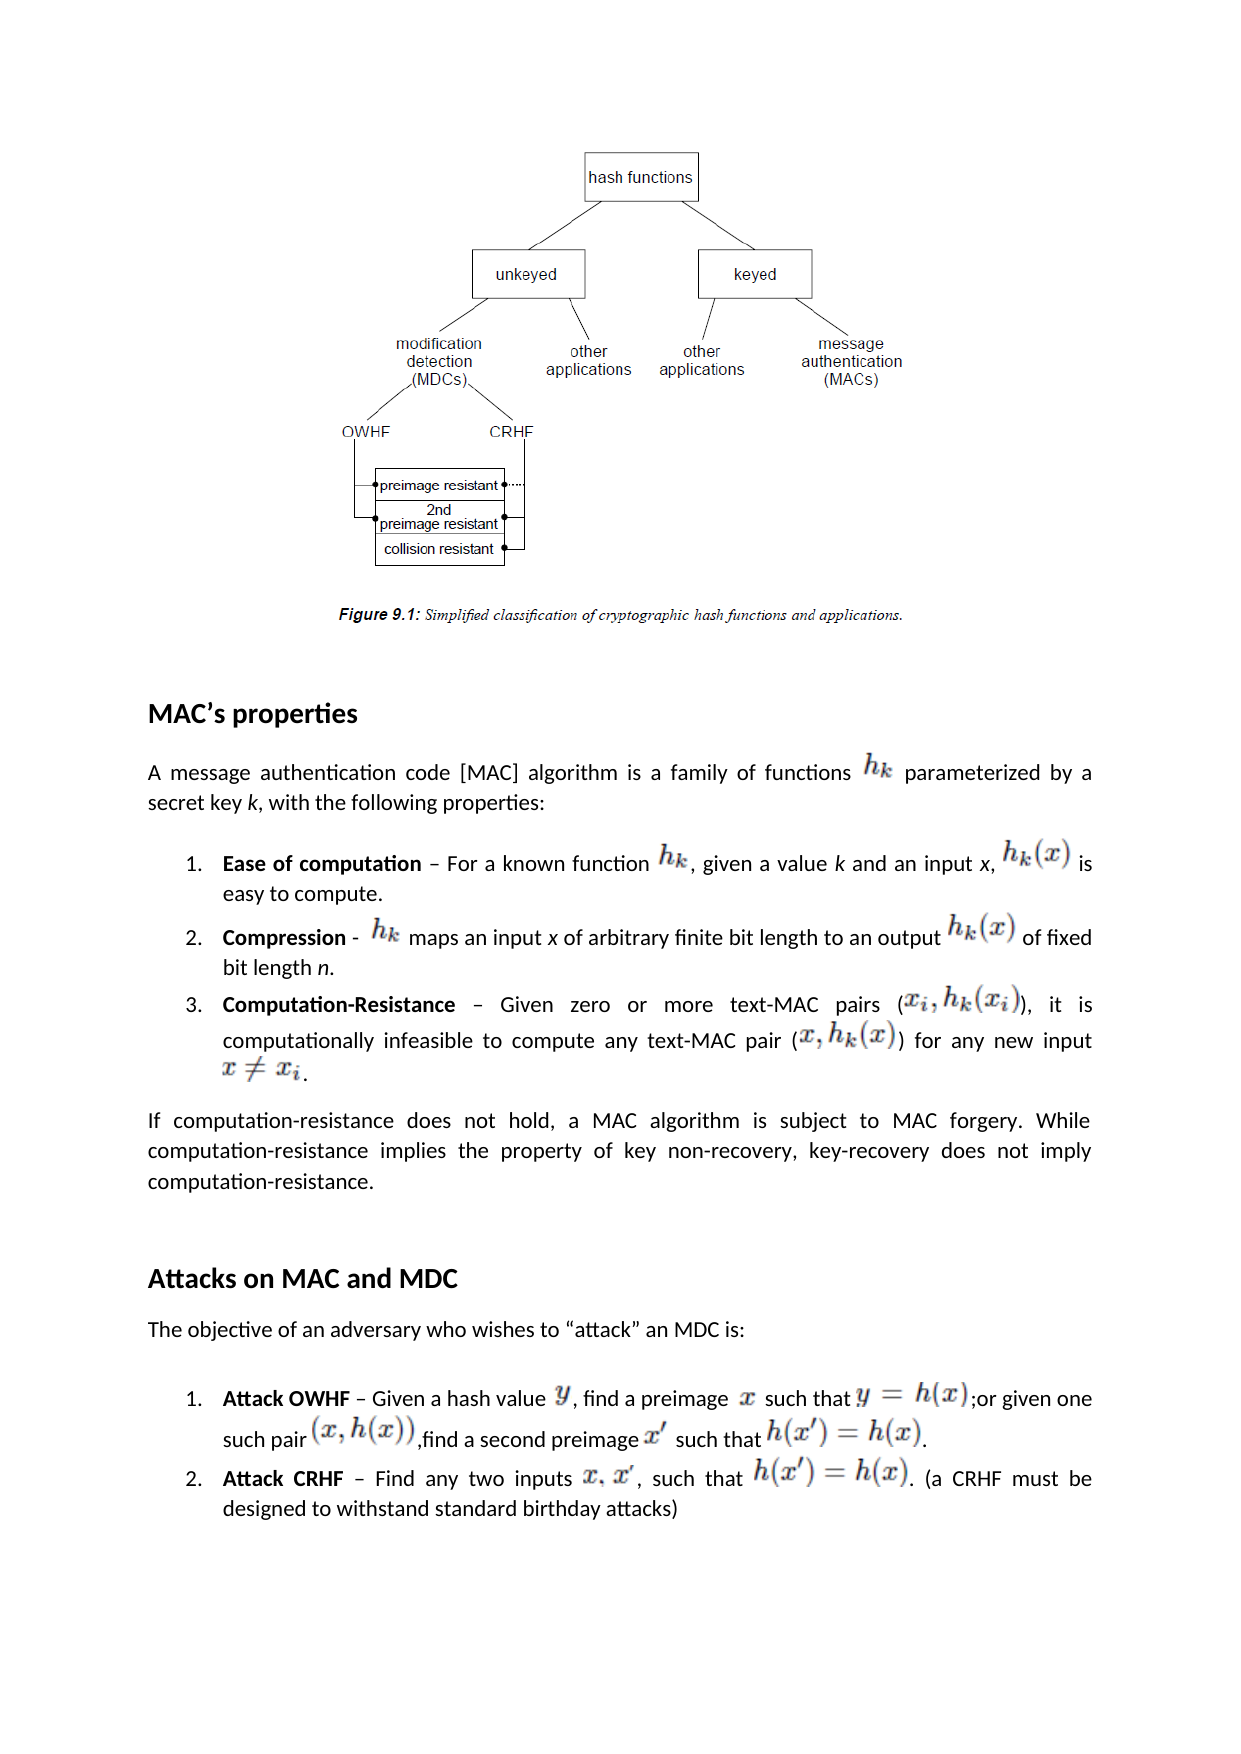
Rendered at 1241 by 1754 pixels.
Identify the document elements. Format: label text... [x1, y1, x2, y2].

list Computation-Resistance – Given zero or more text-MAC pairs (), it is computationally infeasible to compute any text-MAC pair () for any new input . [185, 983, 1093, 1087]
picture [862, 750, 895, 781]
list Attack OWHF – Given a hash value , find a preimage such that ;or given one such pair ,find a second preimagesuch that . [185, 1362, 1093, 1453]
picture [551, 1362, 573, 1407]
text A message authentication code [MAC] algorithm is a family of functions parameterized by a secret key k, with the following properties: [148, 751, 1093, 816]
text The objective of an adversary who wishes to “attack” an MDC is: [148, 1316, 1093, 1344]
picture [766, 1415, 922, 1447]
picture [312, 1414, 417, 1447]
text MAC’s properties [148, 695, 1093, 731]
picture [947, 909, 1017, 945]
list Attack CRHF – Find any two inputs , such that . (a CRHF must be designed to withstand standard birthday attacks) [185, 1455, 1093, 1522]
picture [734, 1367, 760, 1407]
picture [222, 1056, 303, 1082]
picture [330, 147, 910, 630]
picture [639, 1417, 676, 1447]
text Attacks on MAC and MDC [148, 1261, 1093, 1296]
picture [657, 841, 690, 871]
list Compression - maps an input x of arbitrary finite bit length to an output of fixed bit length n. [185, 909, 1093, 981]
text If computation-resistance does not hold, a MAC algorithm is subject to MAC forgery. While computation-resistance implies the property of key non-recovery, key-recovery does not imply computation-resistance. [148, 1106, 1093, 1195]
picture [856, 1382, 971, 1407]
picture [753, 1455, 909, 1487]
picture [583, 1465, 637, 1487]
picture [904, 983, 1020, 1013]
list Ease of computation – For a known function , given a value k and an input x, is easy to compute. [185, 835, 1093, 907]
picture [799, 1020, 898, 1049]
picture [1002, 835, 1072, 871]
picture [370, 915, 403, 945]
